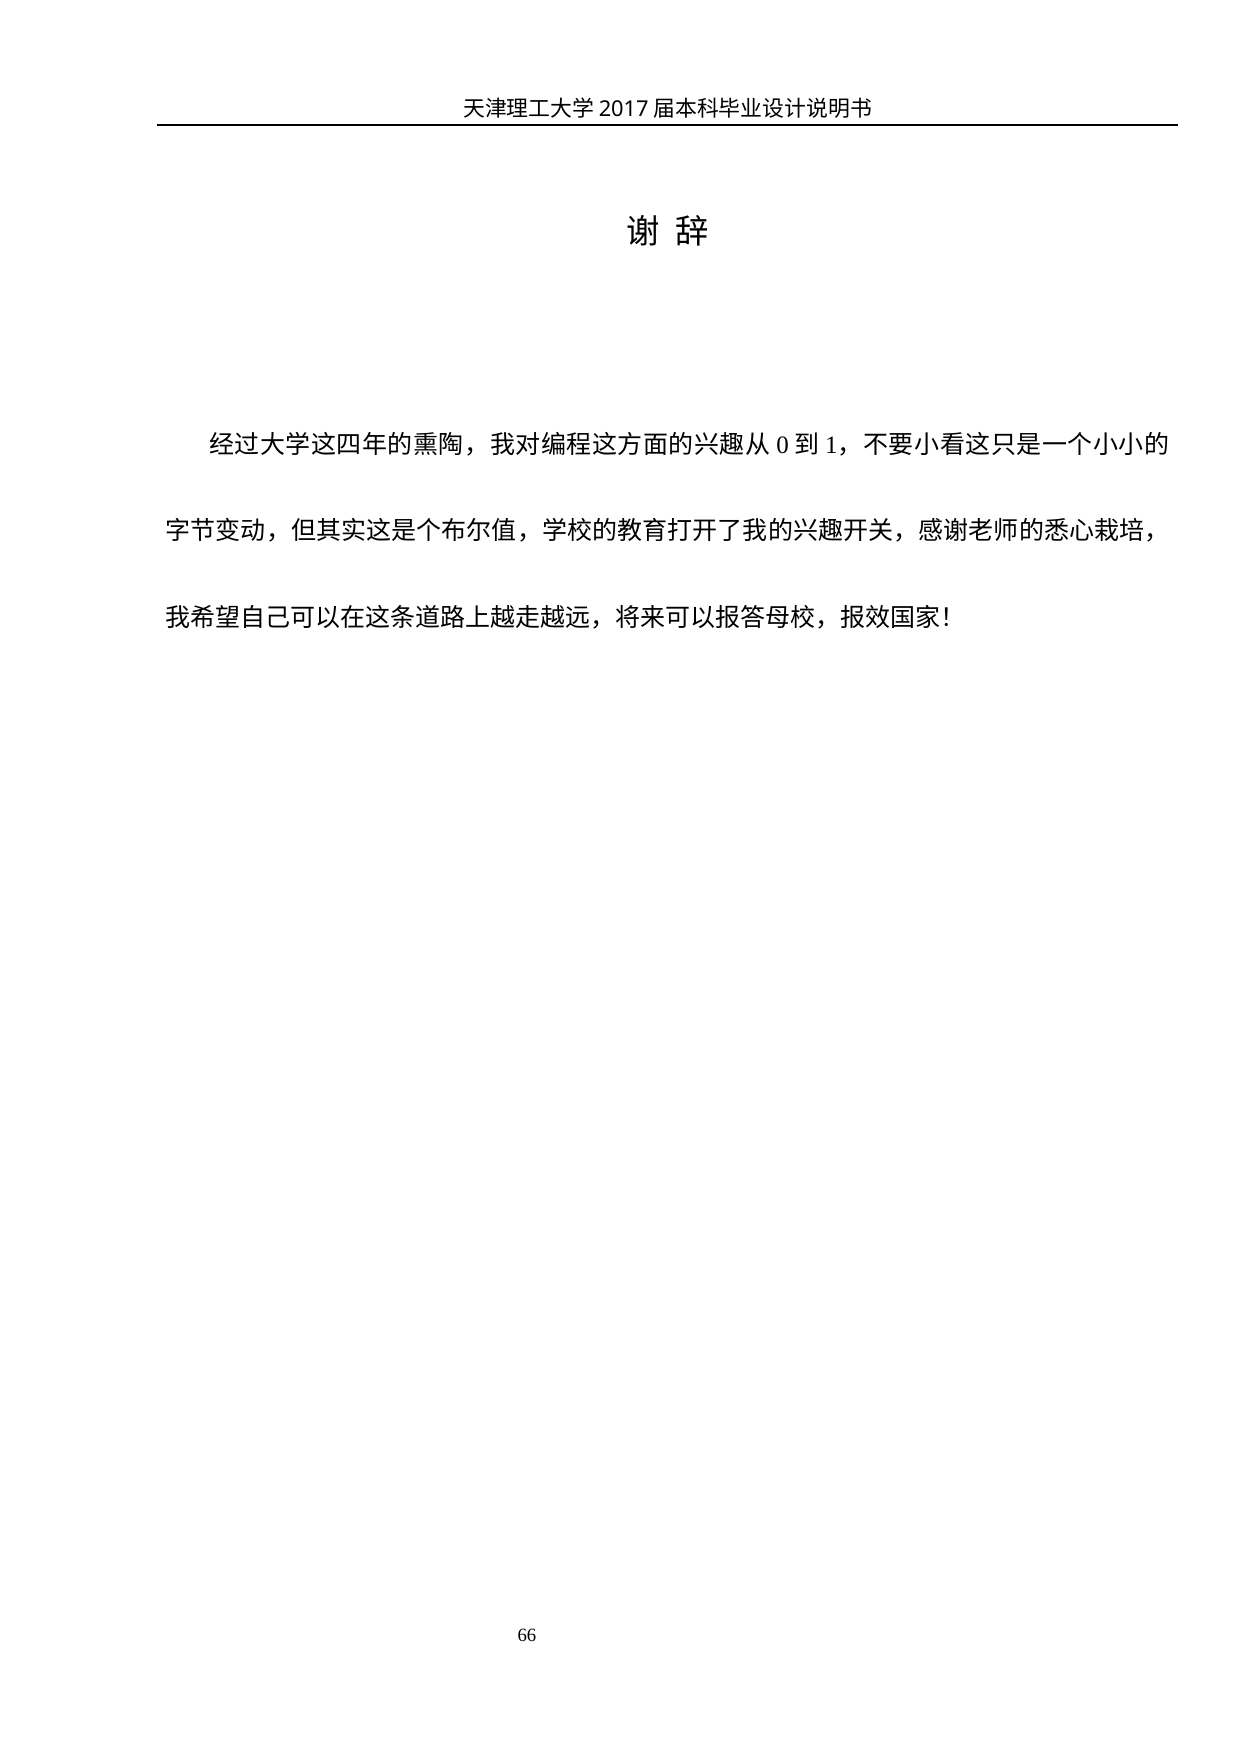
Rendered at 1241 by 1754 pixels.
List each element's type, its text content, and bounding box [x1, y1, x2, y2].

text 经过大学这四年的熏陶，我对编程这方面的兴趣从0到1，不要小看这只是一个小小的字节变动，但其实这是个布尔值，学校的教育打开了我的兴趣开关，感谢老师的悉心栽培，我希望自己可以在这条道路上越走越远，将来可以报答母校，报效国家！ [165, 408, 1169, 650]
subtitle 谢 辞 [165, 195, 1169, 264]
